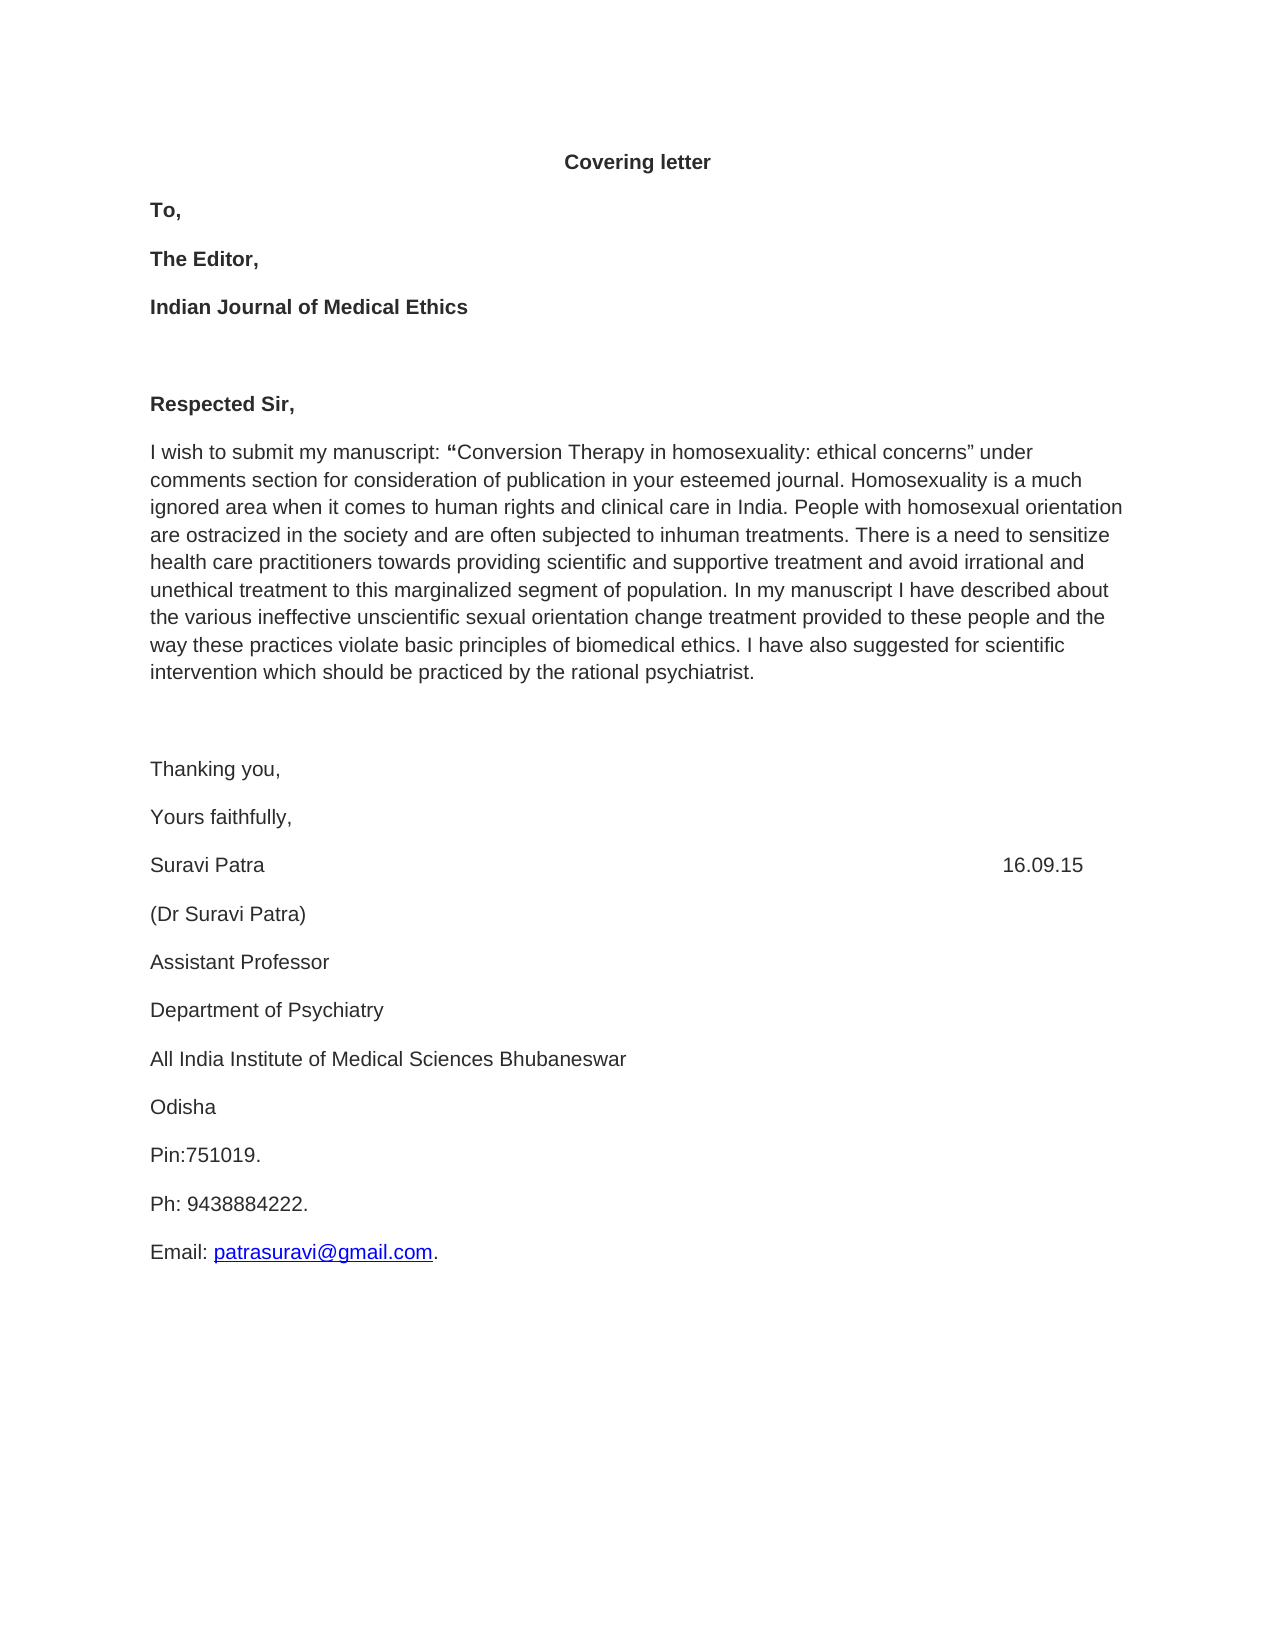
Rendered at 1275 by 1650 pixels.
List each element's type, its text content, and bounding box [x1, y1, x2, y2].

text Thanking you, [150, 757, 1125, 781]
text The Editor, [150, 247, 1125, 271]
text Covering letter [150, 150, 1125, 174]
text To, [150, 198, 1125, 222]
text Pin:751019. [150, 1143, 1125, 1167]
text Yours faithfully, [150, 805, 1125, 829]
text (Dr Suravi Patra) [150, 902, 1125, 926]
text I wish to submit my manuscript: “Conversion Therapy in homosexuality: ethical concerns” under comments section for consideration of publication in your esteemed journal. Homosexuality is a much ignored area when it comes to human rights and clinical care in India. People with homosexual orientation are ostracized in the society and are often subjected to inhuman treatments. There is a need to sensitize health care practitioners towards providing scientific and supportive treatment and avoid irrational and unethical treatment to this marginalized segment of population. In my manuscript I have described about the various ineffective unscientific sexual orientation change treatment provided to these people and the way these practices violate basic principles of biomedical ethics. I have also suggested for scientific intervention which should be practiced by the rational psychiatrist. [150, 440, 1125, 684]
text Assistant Professor [150, 950, 1125, 974]
text All India Institute of Medical Sciences Bhubaneswar [150, 1047, 1125, 1071]
text Department of Psychiatry [150, 998, 1125, 1022]
text Indian Journal of Medical Ethics [150, 295, 1125, 319]
text Suravi Patra 16.09.15 [150, 853, 1125, 877]
text Respected Sir, [150, 392, 1125, 416]
text Email: patrasuravi@gmail.com. [150, 1240, 1125, 1264]
text Ph: 9438884222. [150, 1192, 1125, 1216]
text Odisha [150, 1095, 1125, 1119]
